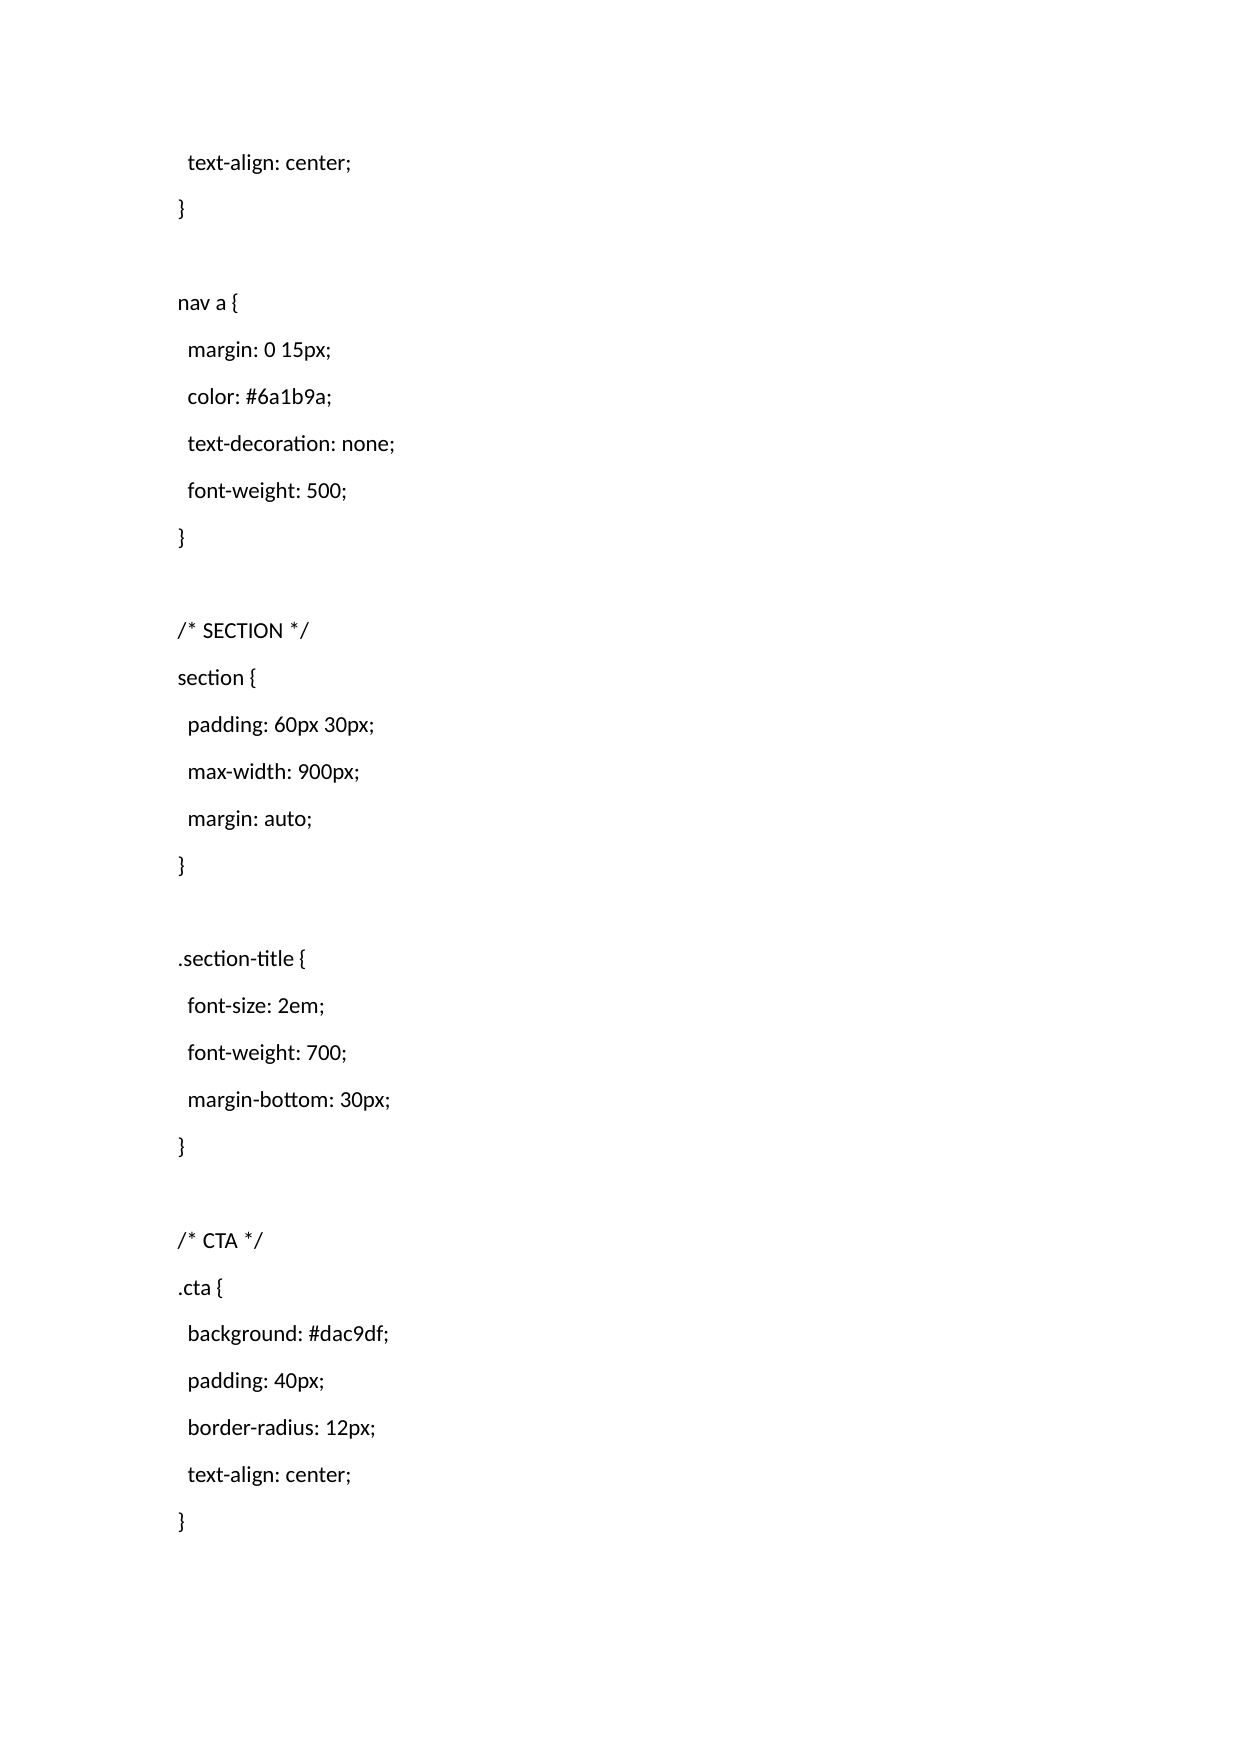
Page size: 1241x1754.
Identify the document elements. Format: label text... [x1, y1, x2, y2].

text font-weight: 500; [177, 476, 1063, 504]
text padding: 40px; [177, 1366, 1063, 1394]
text margin: 0 15px; [177, 335, 1063, 363]
text background: #dac9df; [177, 1319, 1063, 1347]
text } [177, 194, 1063, 222]
text .section-title { [177, 944, 1063, 972]
text max-width: 900px; [177, 757, 1063, 785]
text border-radius: 12px; [177, 1413, 1063, 1441]
text } [177, 851, 1063, 879]
text text-align: center; [177, 1460, 1063, 1488]
text font-weight: 700; [177, 1038, 1063, 1066]
text } [177, 1507, 1063, 1535]
text nav a { [177, 288, 1063, 316]
text text-align: center; [177, 148, 1063, 176]
text /* CTA */ [177, 1226, 1063, 1254]
text } [177, 1132, 1063, 1160]
text padding: 60px 30px; [177, 710, 1063, 738]
text text-decoration: none; [177, 429, 1063, 457]
text margin: auto; [177, 804, 1063, 832]
text .cta { [177, 1273, 1063, 1301]
text color: #6a1b9a; [177, 382, 1063, 410]
text margin-bottom: 30px; [177, 1085, 1063, 1113]
text } [177, 523, 1063, 551]
text section { [177, 663, 1063, 691]
text font-size: 2em; [177, 991, 1063, 1019]
text /* SECTION */ [177, 616, 1063, 644]
